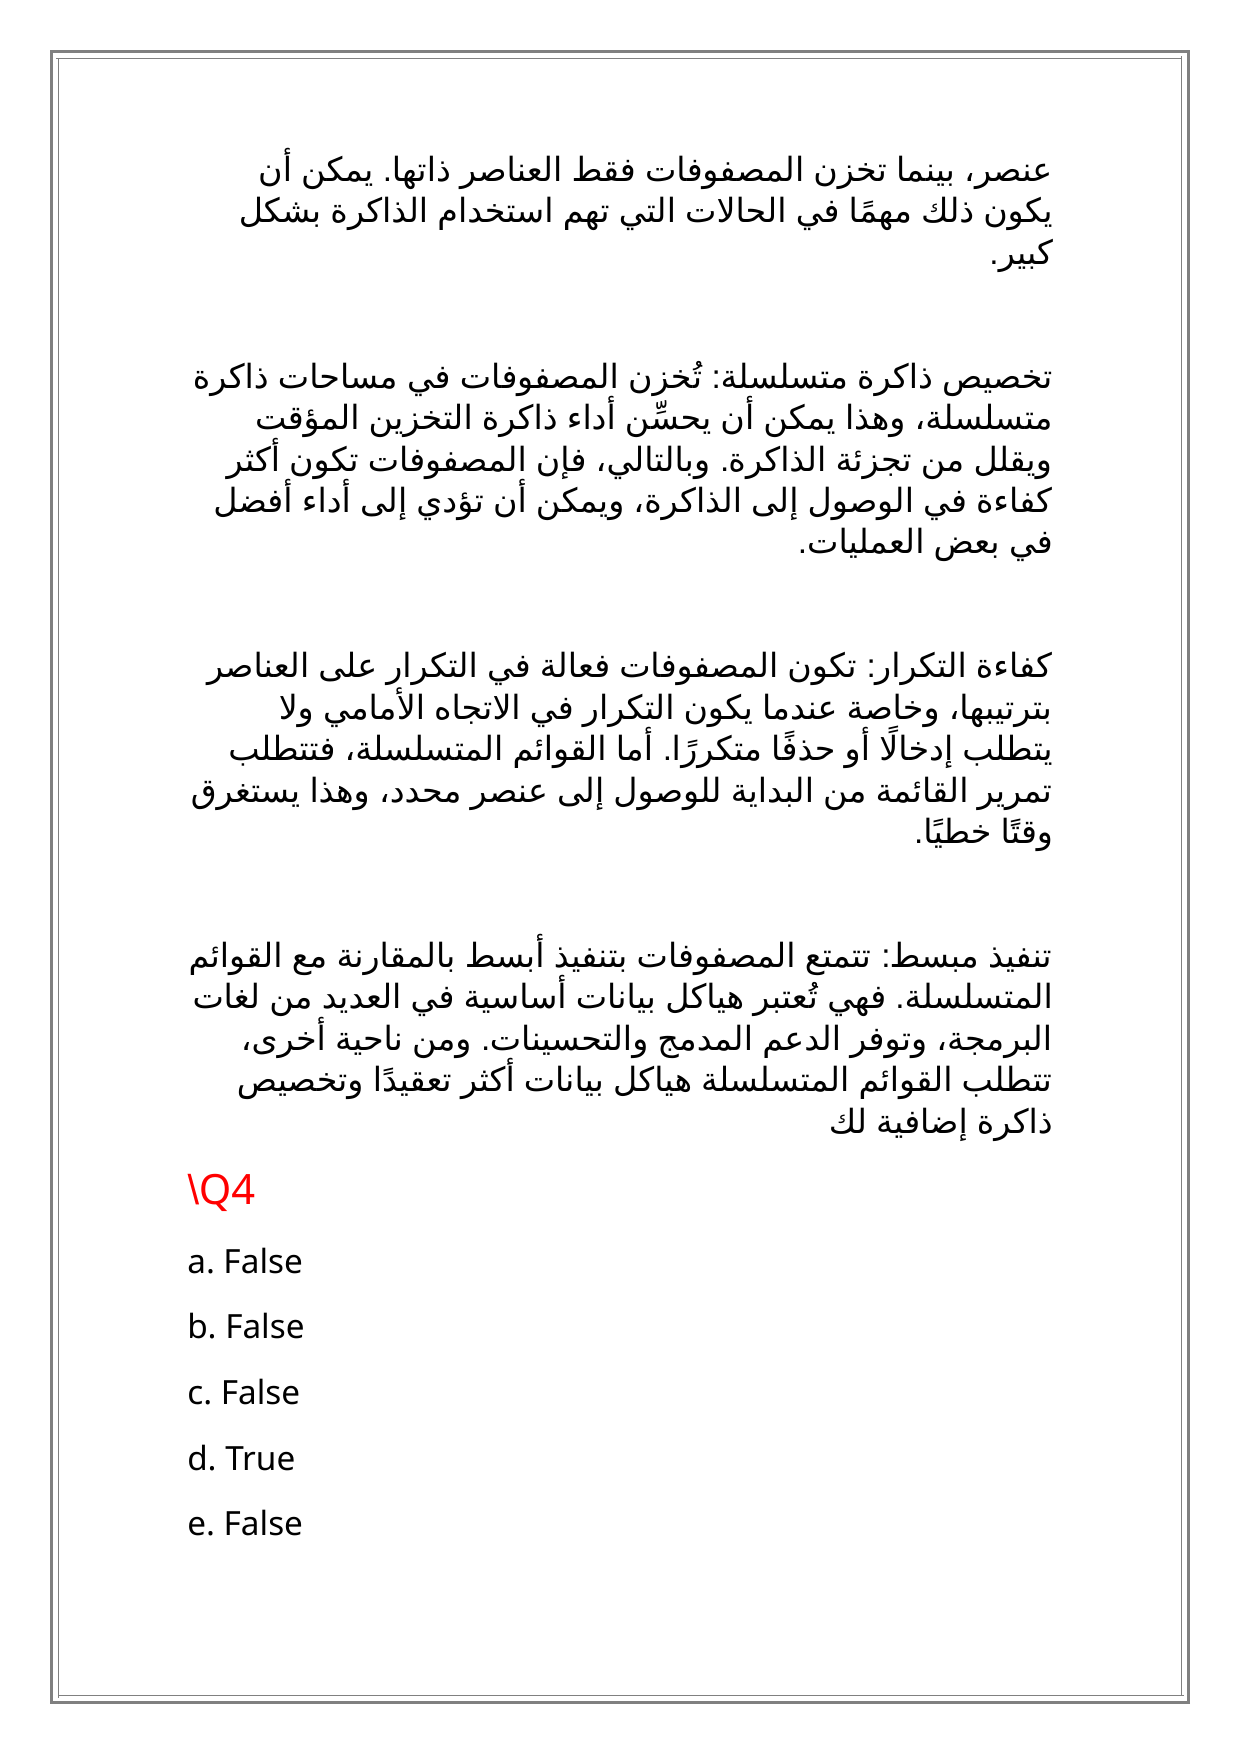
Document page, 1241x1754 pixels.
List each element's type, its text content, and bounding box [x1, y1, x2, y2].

text c. False [187, 1369, 1053, 1414]
text a. False [187, 1238, 1053, 1283]
text تخصيص ذاكرة متسلسلة: تُخزن المصفوفات في مساحات ذاكرة متسلسلة، وهذا يمكن أن يحسِّن أداء ذاكرة التخزين المؤقت ويقلل من تجزئة الذاكرة. وبالتالي، فإن المصفوفات تكون أكثر كفاءة في الوصول إلى الذاكرة، ويمكن أن تؤدي إلى أداء أفضل في بعض العمليات. [187, 357, 1053, 561]
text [187, 150, 1053, 271]
text تنفيذ مبسط: تتمتع المصفوفات بتنفيذ أبسط بالمقارنة مع القوائم المتسلسلة. فهي تُعتبر هياكل بيانات أساسية في العديد من لغات البرمجة، وتوفر الدعم المدمج والتحسينات. ومن ناحية أخرى، تتطلب القوائم المتسلسلة هياكل بيانات أكثر تعقيدًا وتخصيص ذاكرة إضافية لك [187, 936, 1053, 1140]
text e. False [187, 1500, 1053, 1546]
text Q4\ [187, 1160, 1053, 1217]
text d. True [187, 1434, 1053, 1480]
text b. False [187, 1303, 1053, 1349]
text كفاءة التكرار: تكون المصفوفات فعالة في التكرار على العناصر بترتيبها، وخاصة عندما يكون التكرار في الاتجاه الأمامي ولا يتطلب إدخالًا أو حذفًا متكررًا. أما القوائم المتسلسلة، فتتطلب تمرير القائمة من البداية للوصول إلى عنصر محدد، وهذا يستغرق وقتًا خطيًا. [187, 646, 1053, 851]
